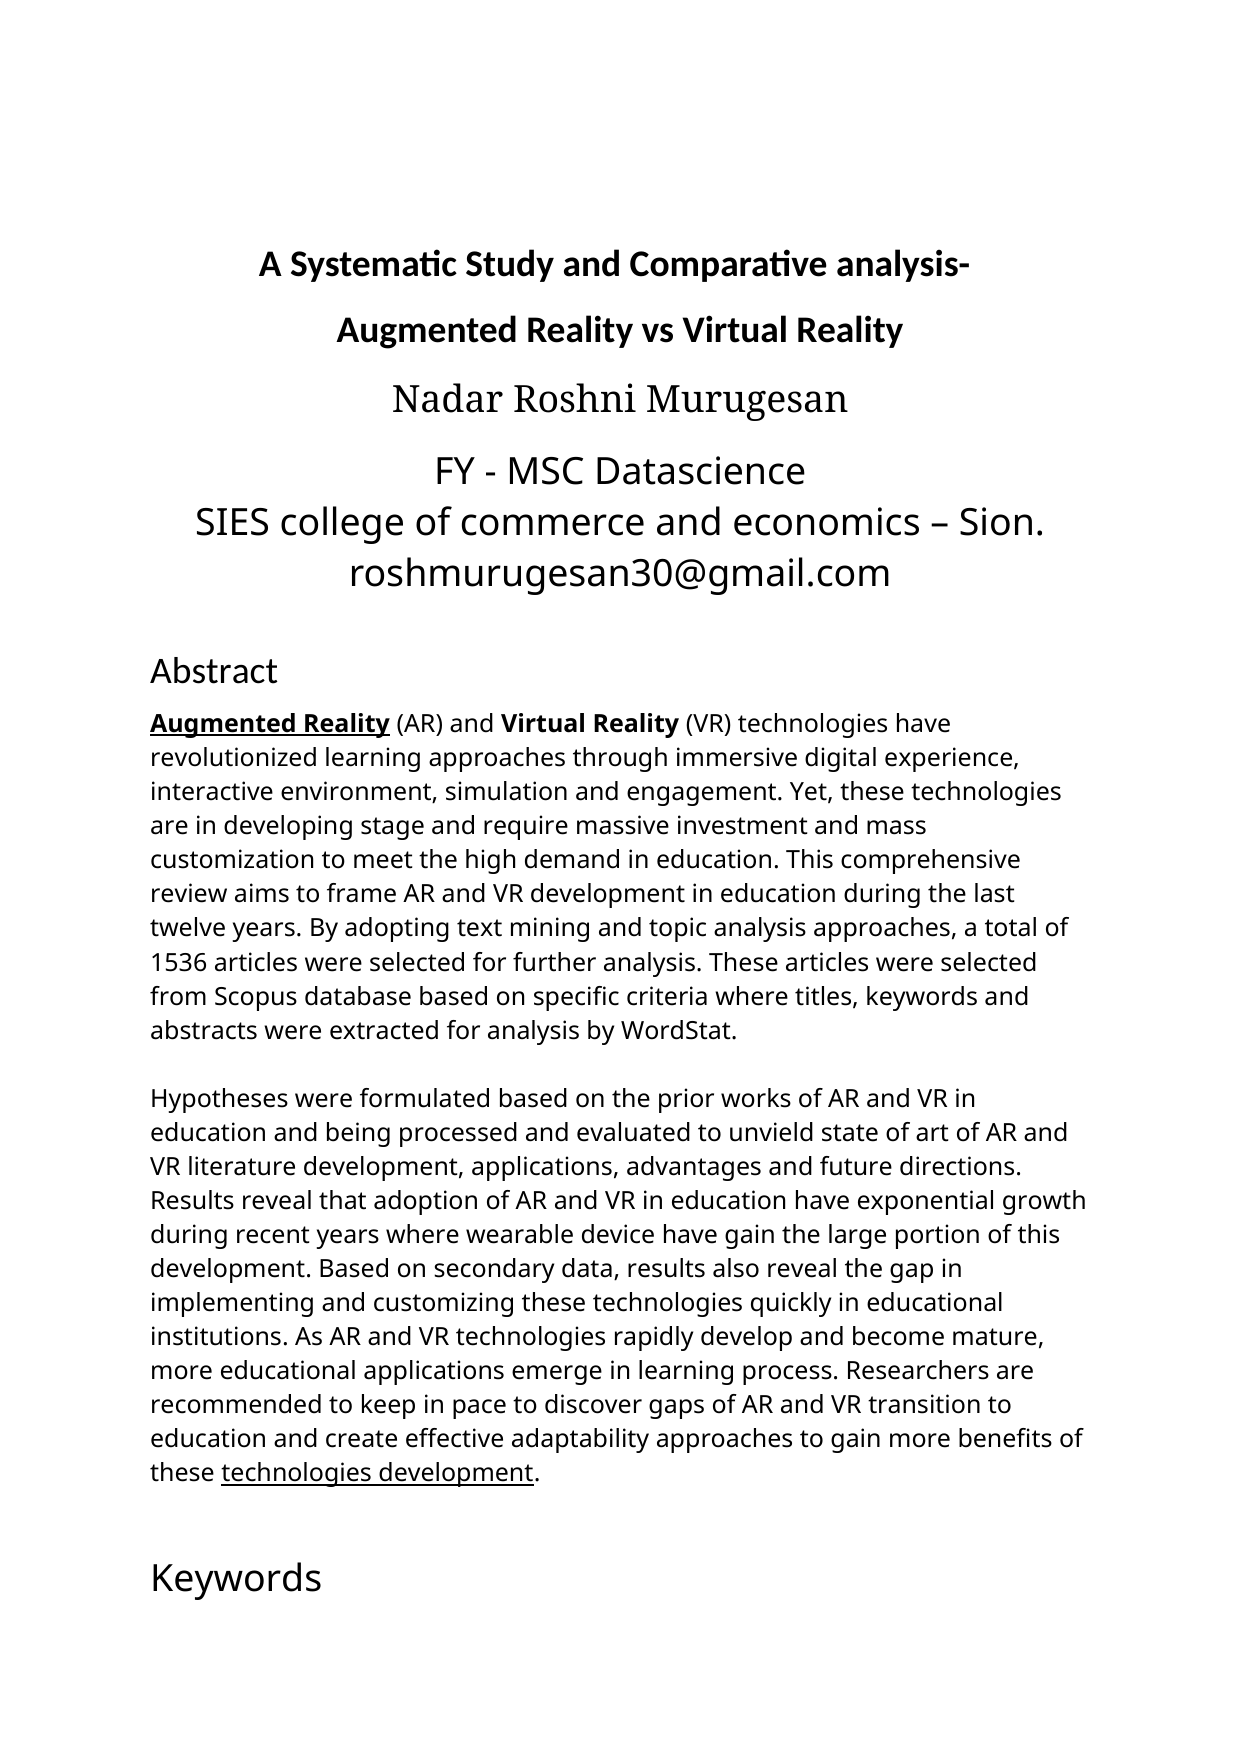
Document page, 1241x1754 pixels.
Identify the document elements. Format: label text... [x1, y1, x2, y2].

text Augmented Reality (AR) and Virtual Reality (VR) technologies have revolutionized learning approaches through immersive digital experience, interactive environment, simulation and engagement. Yet, these technologies are in developing stage and require massive investment and mass customization to meet the high demand in education. This comprehensive review aims to frame AR and VR development in education during the last twelve years. By adopting text mining and topic analysis approaches, a total of 1536 articles were selected for further analysis. These articles were selected from Scopus database based on specific criteria where titles, keywords and abstracts were extracted for analysis by WordStat. [150, 706, 1090, 1046]
text Abstract [150, 647, 1090, 693]
text FY - MSC Datascience [150, 444, 1090, 495]
text Nadar Roshni Murugesan [150, 372, 1090, 423]
text Hypotheses were formulated based on the prior works of AR and VR in education and being processed and evaluated to unvield state of art of AR and VR literature development, applications, advantages and future directions. Results reveal that adoption of AR and VR in education have exponential growth during recent years where wearable device have gain the large portion of this development. Based on secondary data, results also reveal the gap in implementing and customizing these technologies quickly in educational institutions. As AR and VR technologies rapidly develop and become mature, more educational applications emerge in learning process. Researchers are recommended to keep in pace to discover gaps of AR and VR transition to education and create effective adaptability approaches to gain more benefits of these technologies development. [150, 1080, 1090, 1489]
text roshmurugesan30@gmail.com [150, 546, 1090, 597]
text A Systematic Study and Comparative analysis- [150, 240, 1090, 286]
text Keywords [150, 1551, 1090, 1602]
text Augmented Reality vs Virtual Reality [150, 306, 1090, 352]
text SIES college of commerce and economics – Sion. [150, 495, 1090, 546]
